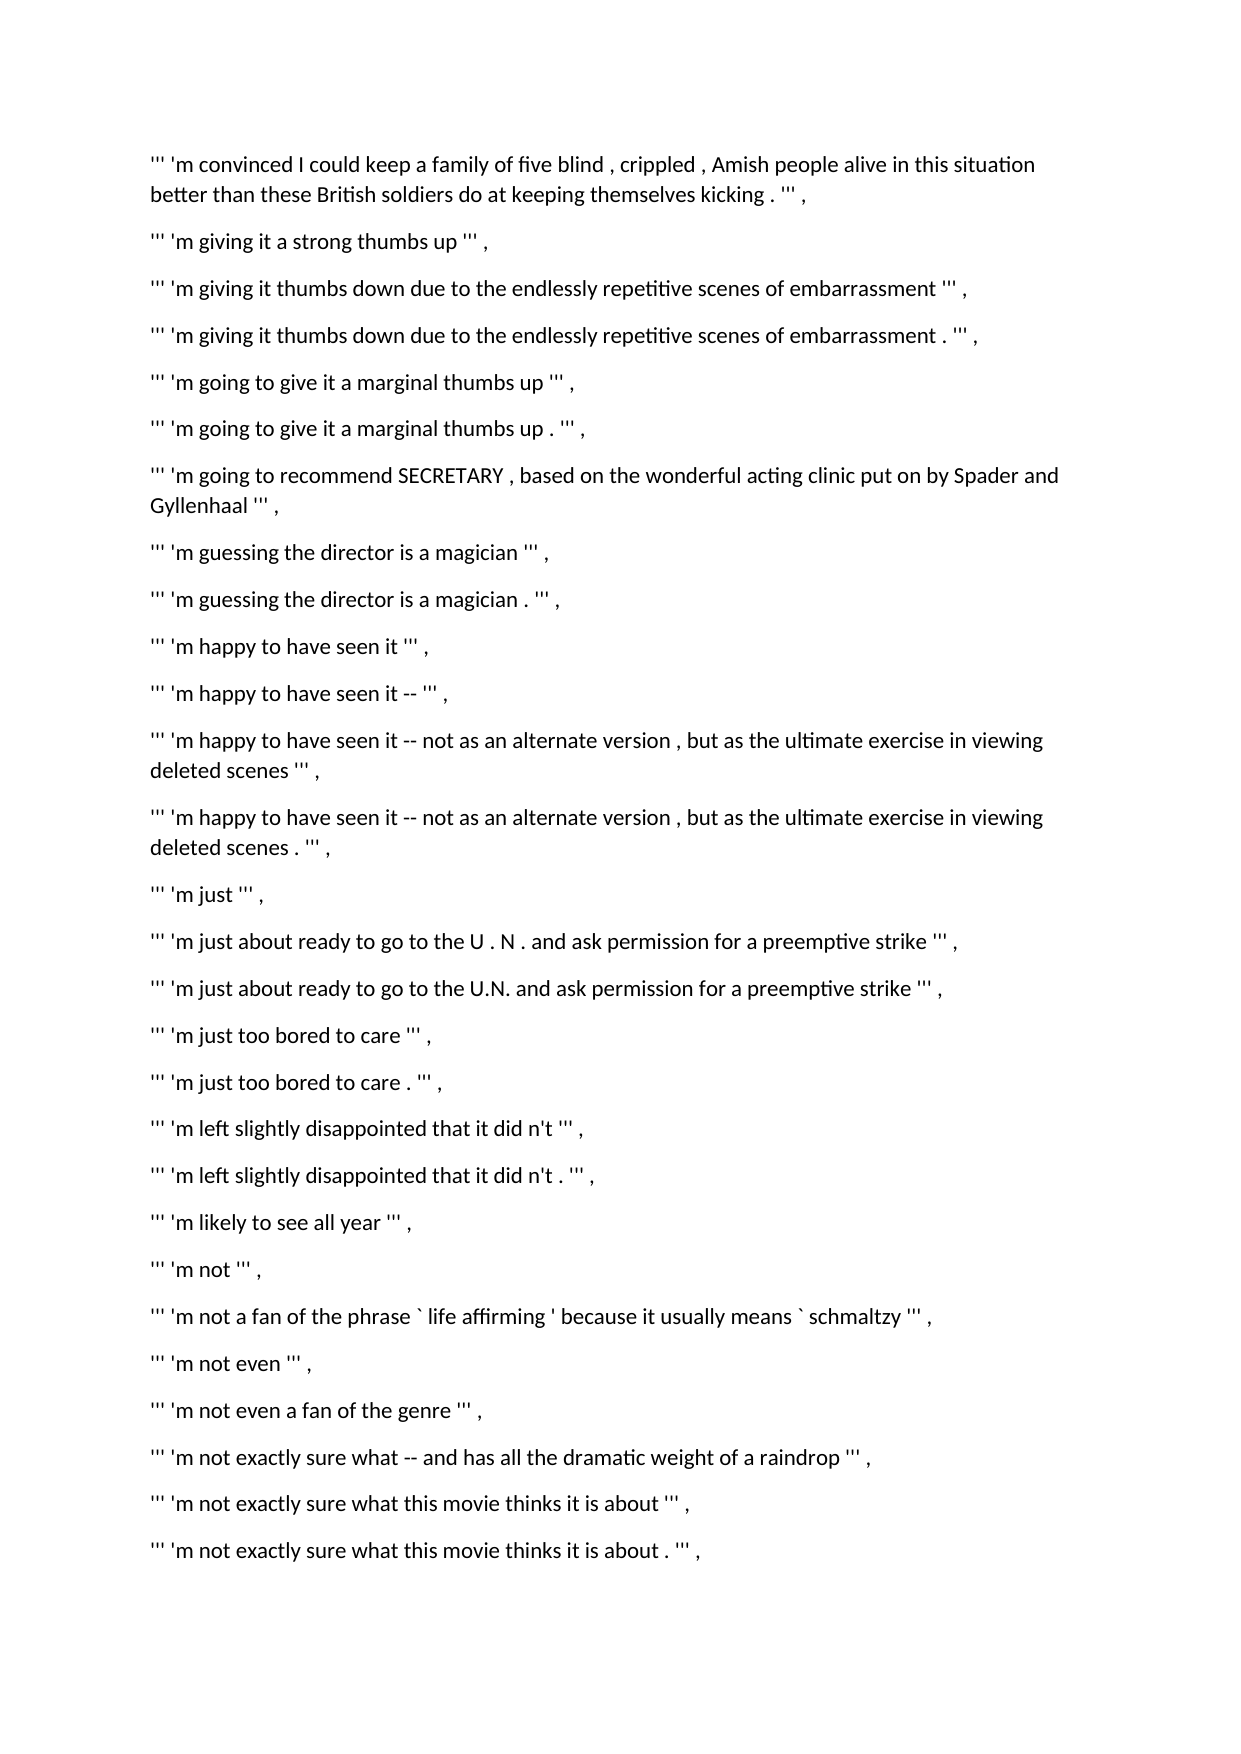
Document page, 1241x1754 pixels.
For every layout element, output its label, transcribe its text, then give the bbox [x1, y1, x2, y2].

text ''' 'm left slightly disappointed that it did n't ''' , [150, 1114, 1090, 1143]
text ''' 'm just too bored to care . ''' , [150, 1068, 1090, 1096]
text ''' 'm not ''' , [150, 1255, 1090, 1283]
text ''' 'm giving it thumbs down due to the endlessly repetitive scenes of embarrassment ''' , [150, 274, 1090, 302]
text ''' 'm giving it thumbs down due to the endlessly repetitive scenes of embarrassment . ''' , [150, 321, 1090, 349]
text ''' 'm not exactly sure what this movie thinks it is about ''' , [150, 1489, 1090, 1518]
text ''' 'm likely to see all year ''' , [150, 1208, 1090, 1236]
text ''' 'm going to give it a marginal thumbs up . ''' , [150, 414, 1090, 443]
text ''' 'm just about ready to go to the U.N. and ask permission for a preemptive strike ''' , [150, 974, 1090, 1002]
text ''' 'm happy to have seen it -- not as an alternate version , but as the ultimate exercise in viewing deleted scenes ''' , [150, 726, 1090, 784]
text ''' 'm guessing the director is a magician ''' , [150, 538, 1090, 567]
text ''' 'm left slightly disappointed that it did n't . ''' , [150, 1161, 1090, 1189]
text ''' 'm not exactly sure what this movie thinks it is about . ''' , [150, 1536, 1090, 1564]
text ''' 'm just too bored to care ''' , [150, 1021, 1090, 1049]
text ''' 'm happy to have seen it -- not as an alternate version , but as the ultimate exercise in viewing deleted scenes . ''' , [150, 803, 1090, 861]
text ''' 'm not even a fan of the genre ''' , [150, 1396, 1090, 1424]
text ''' 'm giving it a strong thumbs up ''' , [150, 227, 1090, 255]
text ''' 'm happy to have seen it -- ''' , [150, 679, 1090, 707]
text ''' 'm just ''' , [150, 880, 1090, 908]
text ''' 'm going to give it a marginal thumbs up ''' , [150, 368, 1090, 396]
text ''' 'm going to recommend SECRETARY , based on the wonderful acting clinic put on by Spader and Gyllenhaal ''' , [150, 461, 1090, 520]
text ''' 'm convinced I could keep a family of five blind , crippled , Amish people alive in this situation better than these British soldiers do at keeping themselves kicking . ''' , [150, 150, 1090, 208]
text ''' 'm just about ready to go to the U . N . and ask permission for a preemptive strike ''' , [150, 927, 1090, 955]
text ''' 'm not even ''' , [150, 1349, 1090, 1377]
text ''' 'm not exactly sure what -- and has all the dramatic weight of a raindrop ''' , [150, 1443, 1090, 1471]
text ''' 'm happy to have seen it ''' , [150, 632, 1090, 660]
text ''' 'm not a fan of the phrase ` life affirming ' because it usually means ` schmaltzy ''' , [150, 1302, 1090, 1330]
text ''' 'm guessing the director is a magician . ''' , [150, 585, 1090, 613]
